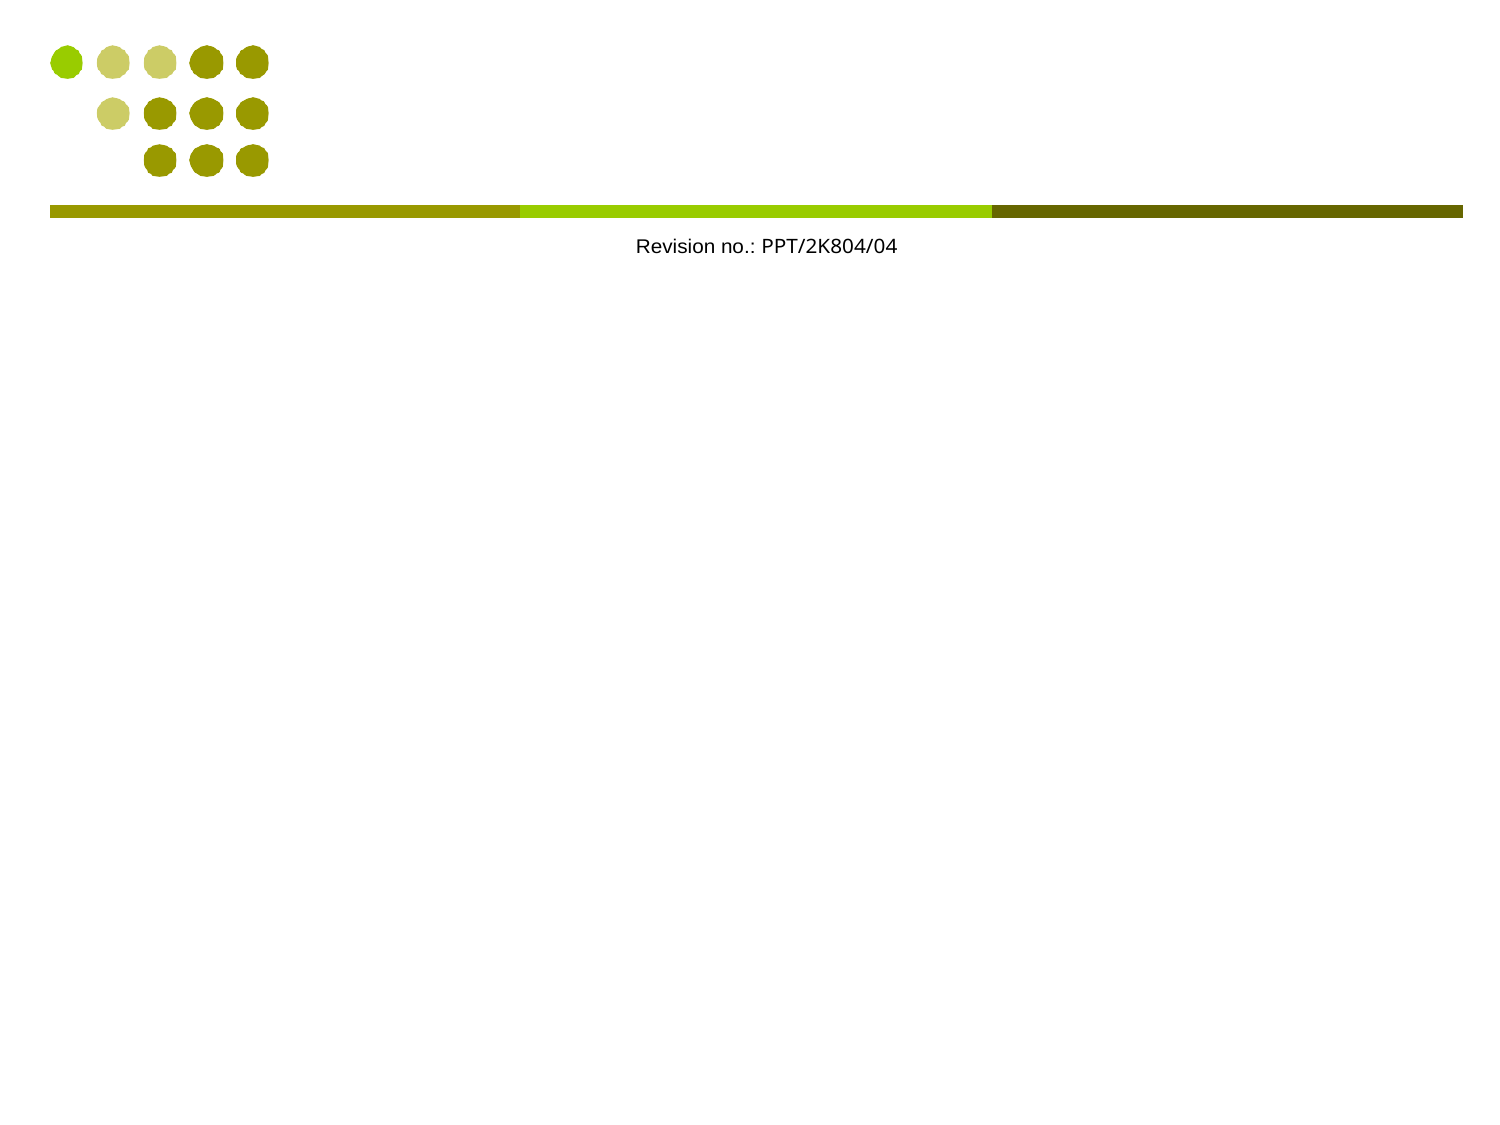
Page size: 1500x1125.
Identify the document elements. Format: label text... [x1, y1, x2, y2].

picture [143, 45, 177, 79]
picture [189, 97, 224, 130]
picture [96, 97, 130, 130]
picture [143, 144, 177, 177]
picture [236, 45, 269, 79]
picture [236, 97, 269, 130]
picture [143, 97, 177, 130]
picture [236, 144, 269, 177]
picture [189, 45, 224, 79]
picture [96, 45, 130, 79]
picture [50, 45, 83, 79]
picture [189, 144, 224, 177]
text Revision no.: PPT/2K804/04 [394, 217, 1138, 259]
